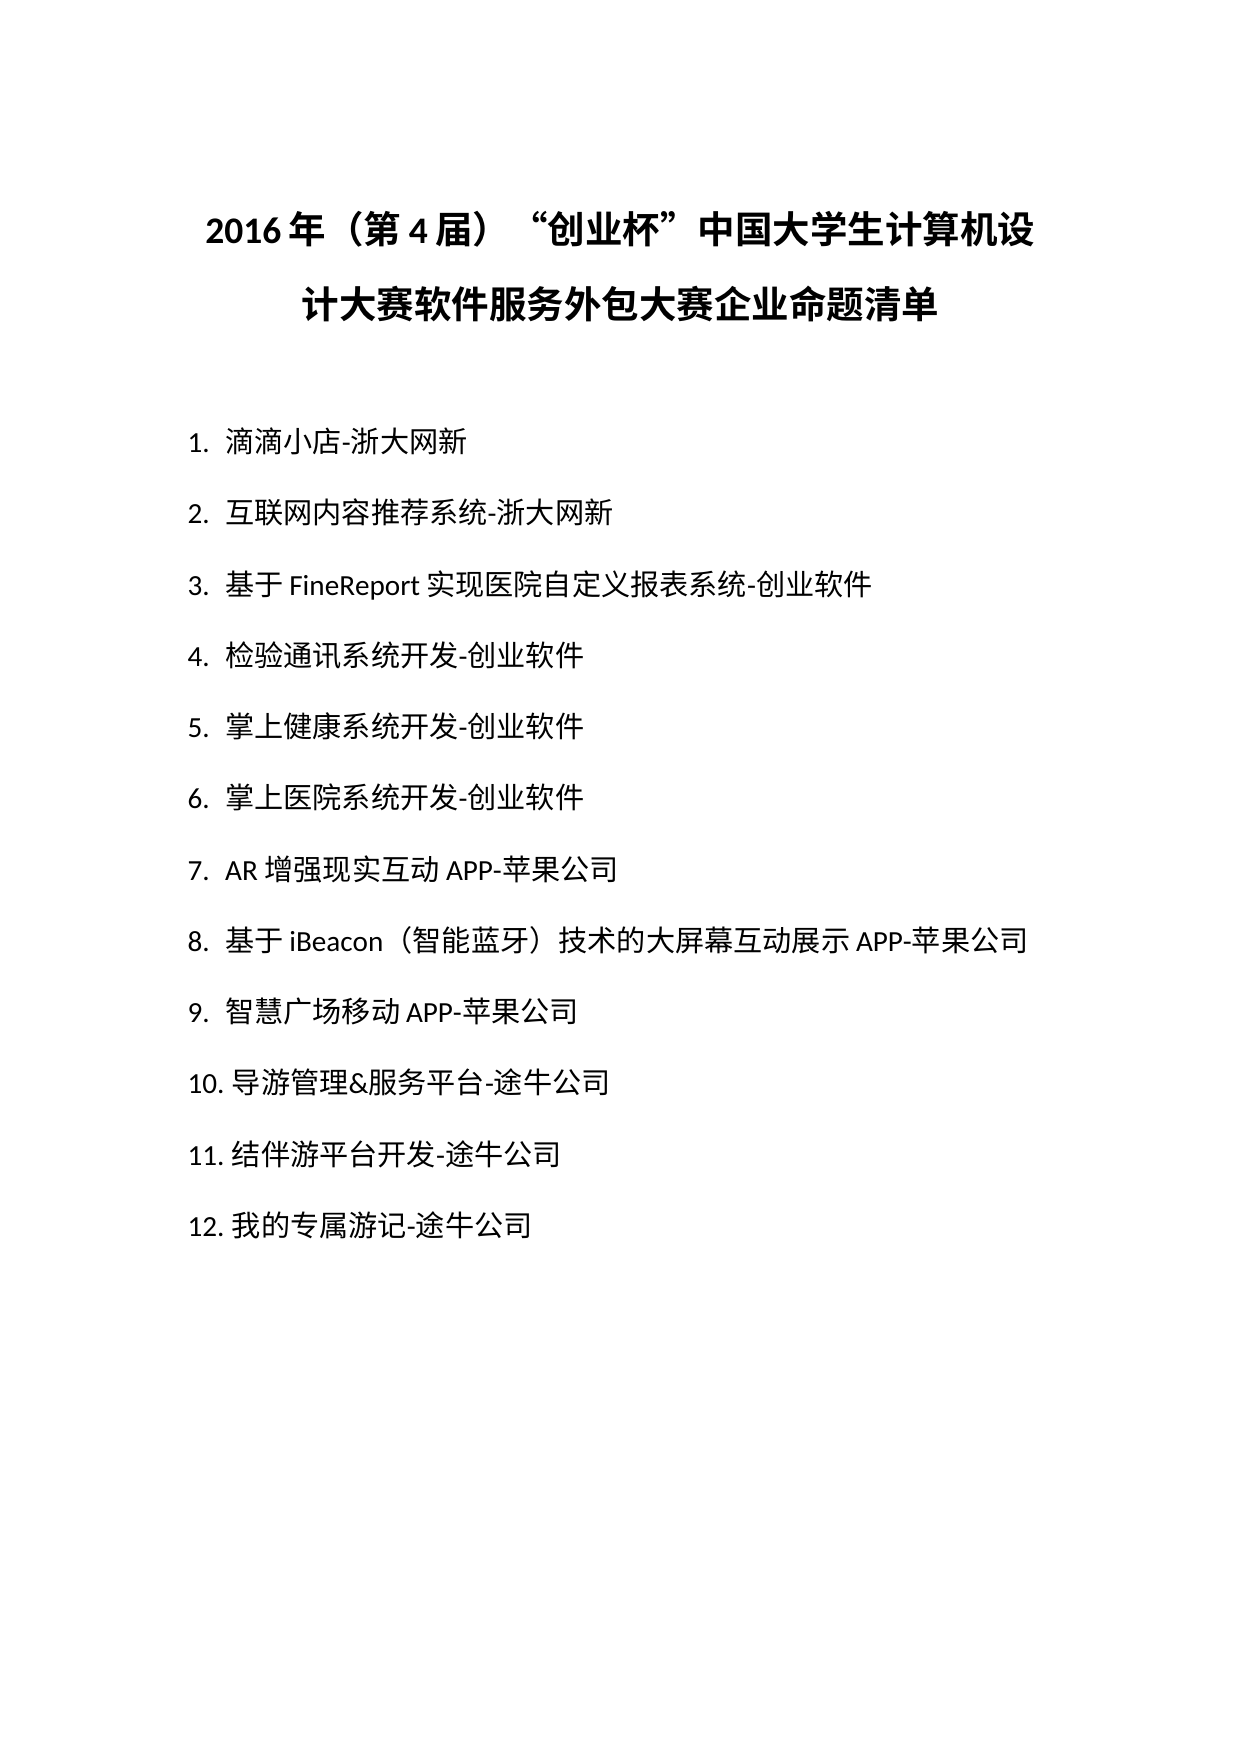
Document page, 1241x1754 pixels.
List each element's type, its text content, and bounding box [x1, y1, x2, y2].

list 基于iBeacon（智能蓝牙）技术的大屏幕互动展示APP-苹果公司 [187, 906, 1053, 971]
list 检验通讯系统开发-创业软件 [187, 621, 1053, 686]
list 我的专属游记-途牛公司 [187, 1191, 1053, 1256]
list 掌上医院系统开发-创业软件 [187, 763, 1053, 828]
list 智慧广场移动APP-苹果公司 [187, 977, 1053, 1042]
list 结伴游平台开发-途牛公司 [187, 1120, 1053, 1185]
list 基于FineReport实现医院自定义报表系统-创业软件 [187, 550, 1053, 615]
list AR 增强现实互动 APP-苹果公司 [187, 835, 1053, 900]
list 互联网内容推荐系统-浙大网新 [187, 478, 1053, 543]
list 掌上健康系统开发-创业软件 [187, 692, 1053, 757]
text 2016年（第4届）“创业杯”中国大学生计算机设计大赛软件服务外包大赛企业命题清单 [187, 194, 1053, 334]
list 滴滴小店-浙大网新 [187, 407, 1053, 472]
list 导游管理&服务平台-途牛公司 [187, 1048, 1053, 1113]
